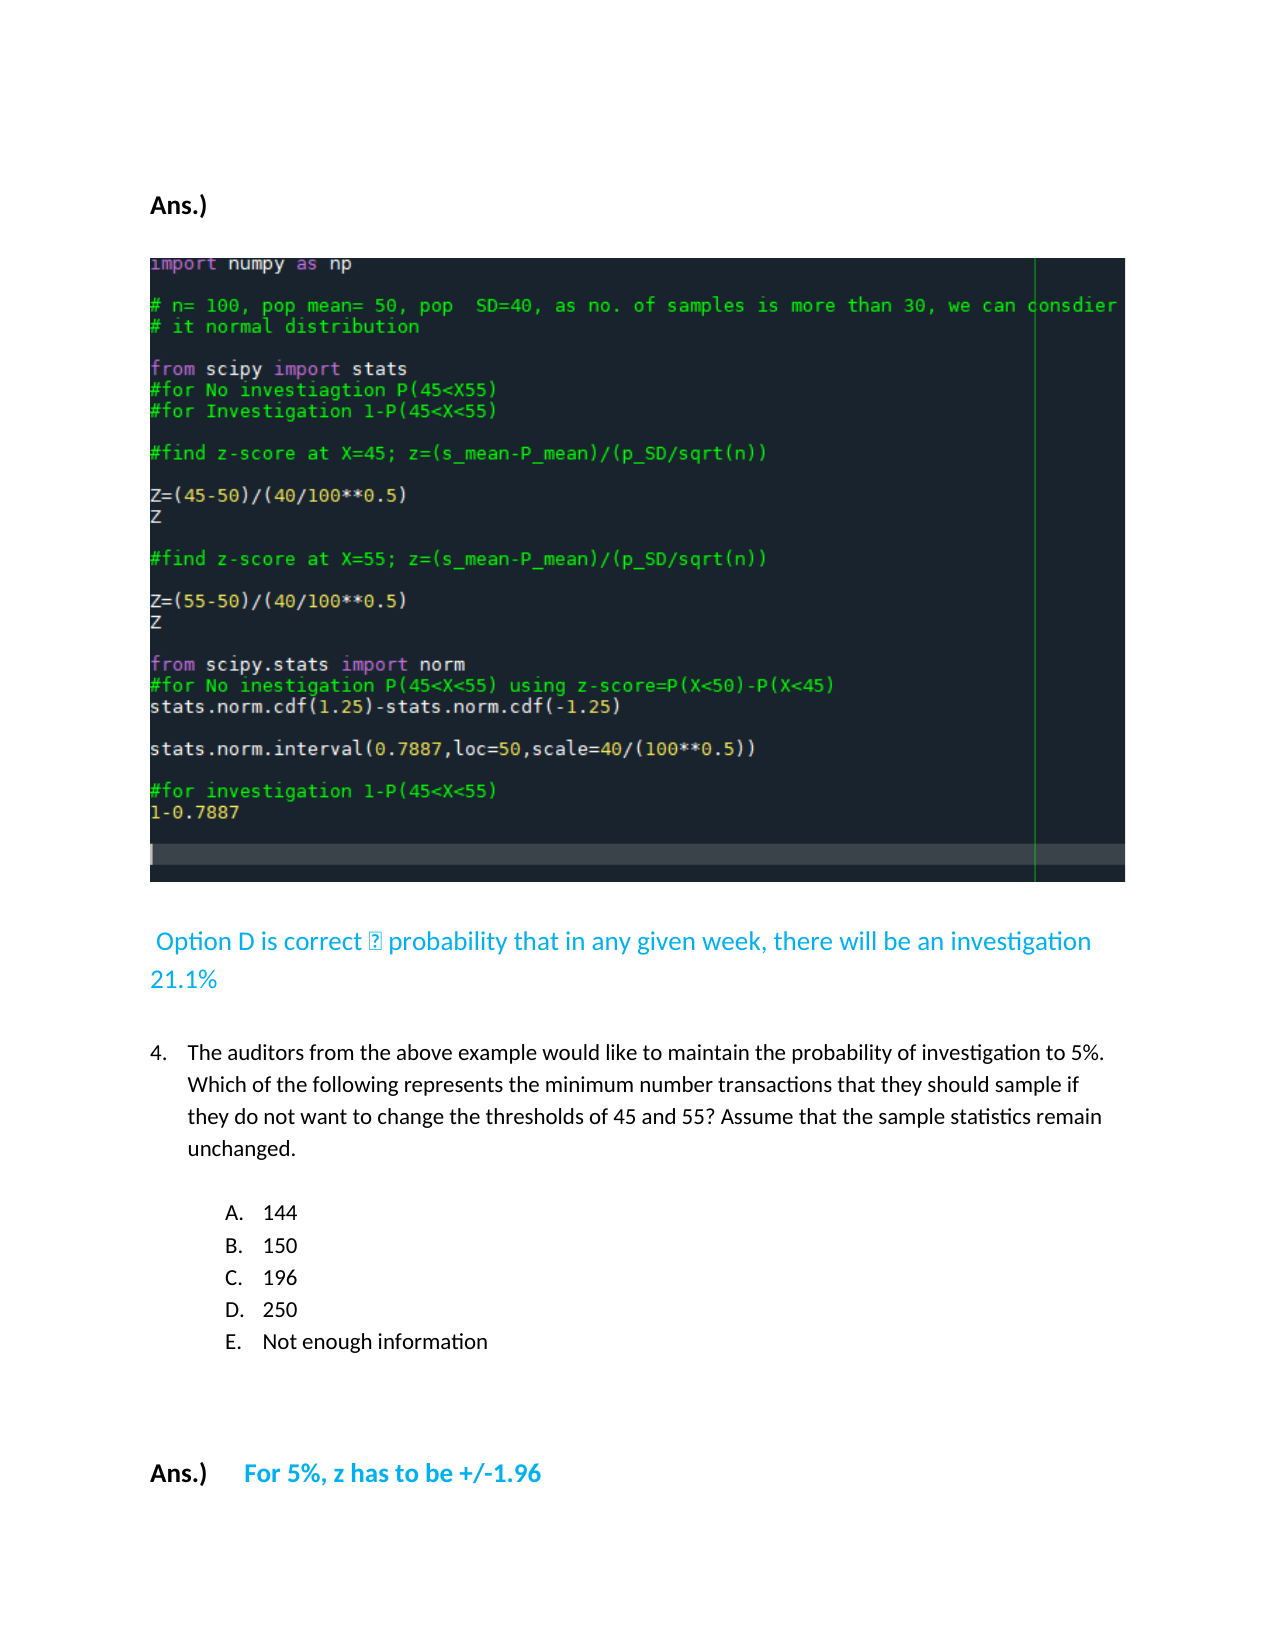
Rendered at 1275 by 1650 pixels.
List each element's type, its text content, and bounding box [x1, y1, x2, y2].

text Ans.) [150, 188, 1125, 221]
list 196 [225, 1263, 1125, 1291]
list 144 [225, 1198, 1125, 1227]
text Option D is correct  probability that in any given week, there will be an investigation 21.1% [150, 924, 1125, 995]
text Ans.) For 5%, z has to be +/-1.96 [150, 1456, 1125, 1489]
list Not enough information [225, 1327, 1125, 1355]
list The auditors from the above example would like to maintain the probability of investigation to 5%. Which of the following represents the minimum number transactions that they should sample if they do not want to change the thresholds of 45 and 55? Assume that the sample statistics remain unchanged. [150, 1038, 1125, 1162]
list 150 [225, 1231, 1125, 1259]
list 250 [225, 1295, 1125, 1323]
